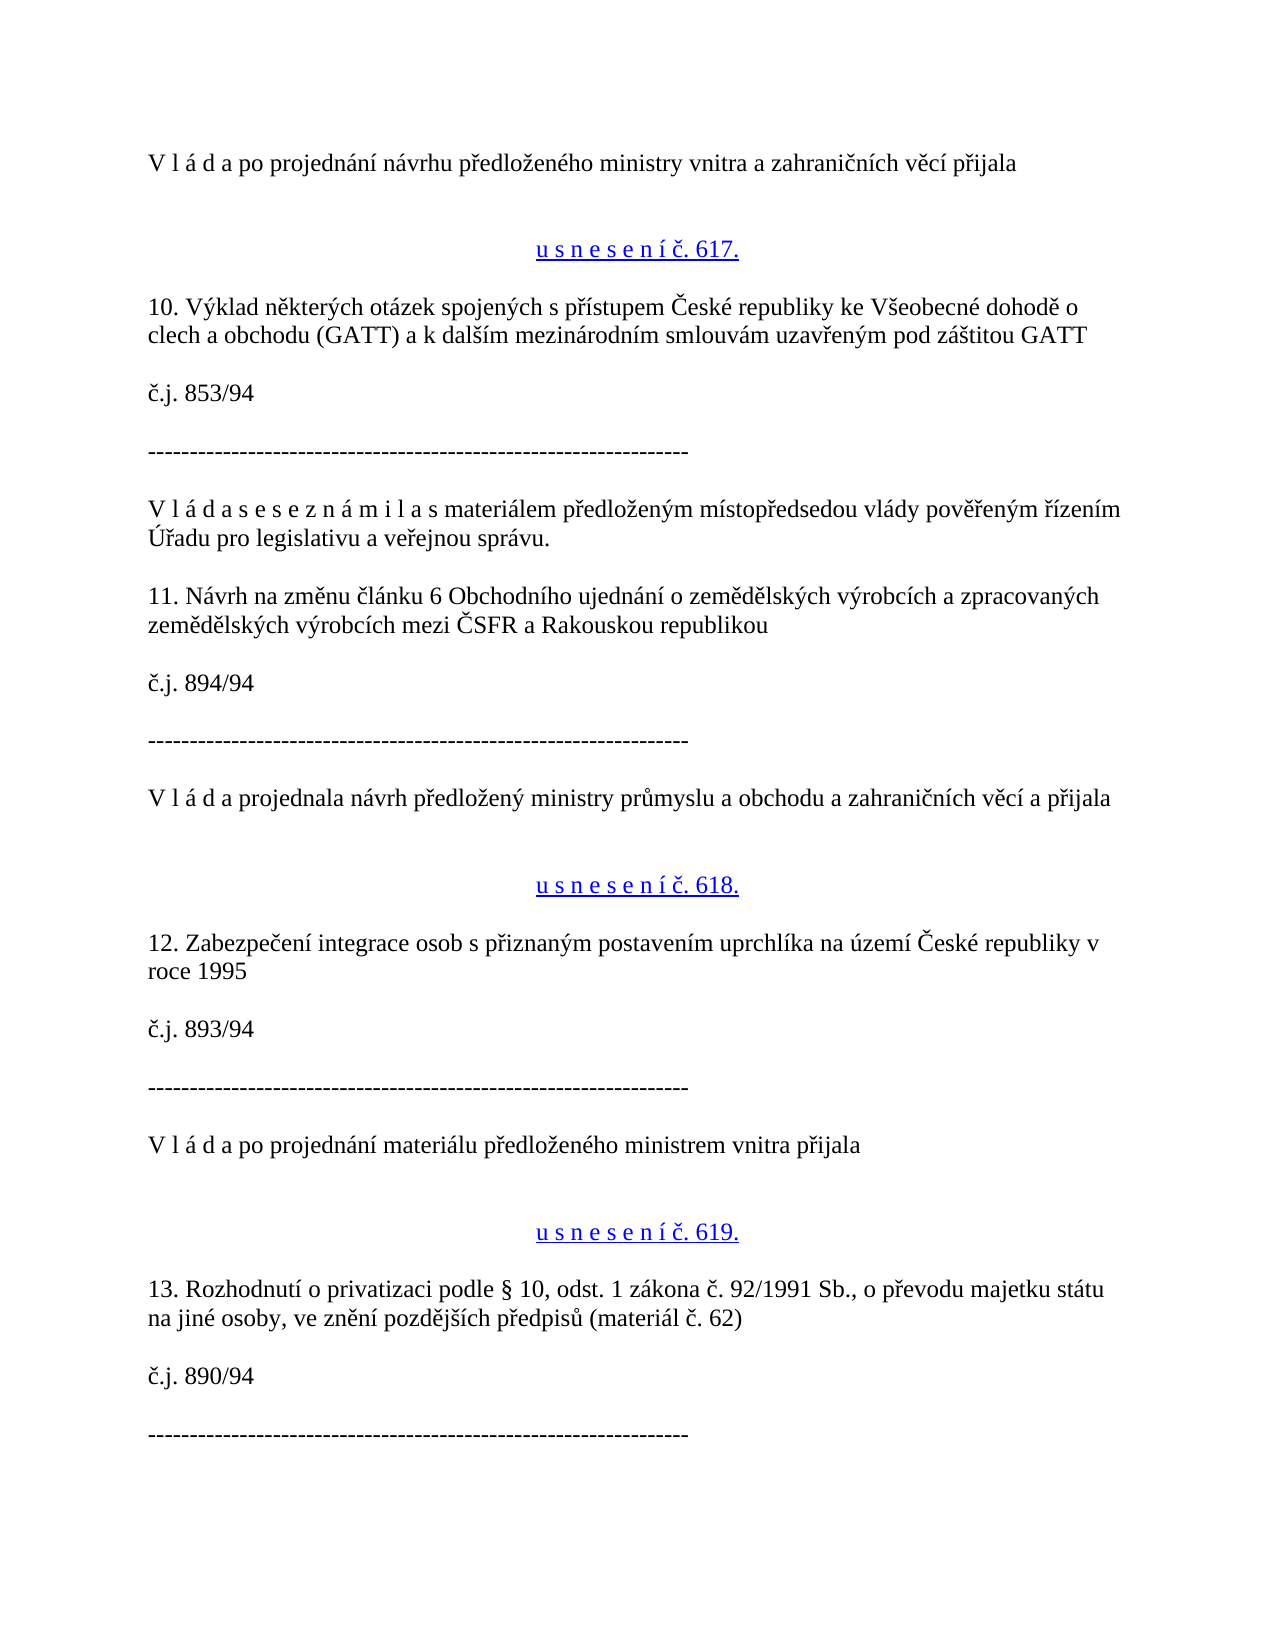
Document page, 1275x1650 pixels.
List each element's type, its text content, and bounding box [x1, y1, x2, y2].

text ----------------------------------------------------------------- [148, 726, 1127, 754]
text č.j. 890/94 [148, 1361, 1127, 1390]
text č.j. 853/94 [148, 378, 1127, 407]
text ----------------------------------------------------------------- [148, 436, 1127, 465]
text č.j. 893/94 [148, 1014, 1127, 1043]
text 12. Zabezpečení integrace osob s přiznaným postavením uprchlíka na území České republiky v roce 1995 [148, 899, 1127, 985]
text u s n e s e n í č. 617. [148, 206, 1127, 263]
text V l á d a s e s e z n á m i l a s materiálem předloženým místopředsedou vlády pověřeným řízením Úřadu pro legislativu a veřejnou správu. [148, 494, 1127, 552]
text V l á d a po projednání návrhu předloženého ministry vnitra a zahraničních věcí přijala [148, 148, 1127, 176]
text ----------------------------------------------------------------- [148, 1072, 1127, 1101]
text 10. Výklad některých otázek spojených s přístupem České republiky ke Všeobecné dohodě o clech a obchodu (GATT) a k dalším mezinárodním smlouvám uzavřeným pod záštitou GATT [148, 263, 1127, 349]
text V l á d a projednala návrh předložený ministry průmyslu a obchodu a zahraničních věcí a přijala [148, 783, 1127, 812]
text ----------------------------------------------------------------- [148, 1419, 1127, 1448]
text č.j. 894/94 [148, 668, 1127, 696]
text u s n e s e n í č. 619. [148, 1188, 1127, 1246]
text 13. Rozhodnutí o privatizaci podle § 10, odst. 1 zákona č. 92/1991 Sb., o převodu majetku státu na jiné osoby, ve znění pozdějších předpisů (materiál č. 62) [148, 1246, 1127, 1332]
text 11. Návrh na změnu článku 6 Obchodního ujednání o zemědělských výrobcích a zpracovaných zemědělských výrobcích mezi ČSFR a Rakouskou republikou [148, 581, 1127, 638]
text u s n e s e n í č. 618. [148, 841, 1127, 899]
text V l á d a po projednání materiálu předloženého ministrem vnitra přijala [148, 1130, 1127, 1159]
